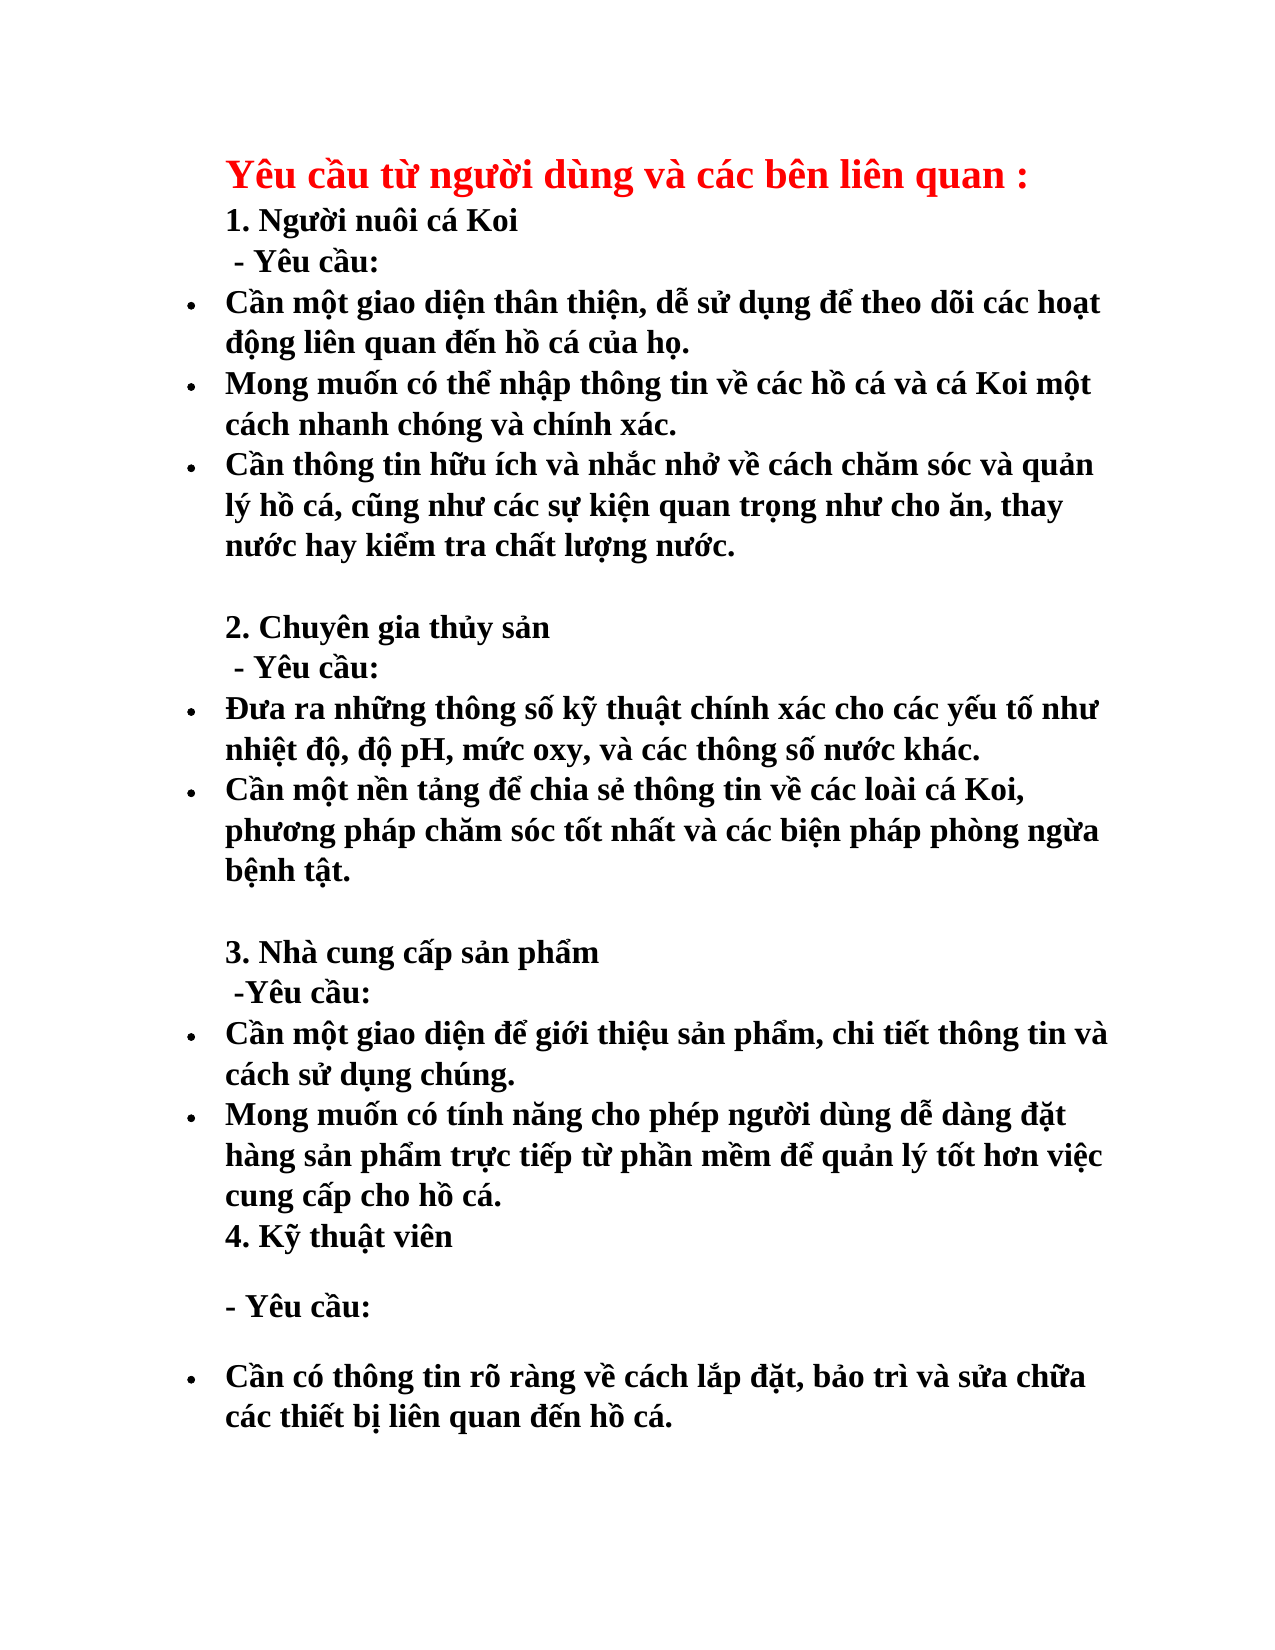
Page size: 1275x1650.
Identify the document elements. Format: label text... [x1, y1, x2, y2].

list Cần một giao diện thân thiện, dễ sử dụng để theo dõi các hoạt động liên quan đến hồ cá của họ. [187, 282, 1125, 361]
list 2. Chuyên gia thủy sản [225, 607, 1125, 645]
list Yêu cầu từ người dùng và các bên liên quan : [225, 150, 1125, 198]
list Đưa ra những thông số kỹ thuật chính xác cho các yếu tố như nhiệt độ, độ pH, mức oxy, và các thông số nước khác. [187, 688, 1125, 767]
list 4. Kỹ thuật viên [225, 1216, 1125, 1255]
list Cần một nền tảng để chia sẻ thông tin về các loài cá Koi, phương pháp chăm sóc tốt nhất và các biện pháp phòng ngừa bệnh tật. [187, 769, 1125, 889]
list Cần có thông tin rõ ràng về cách lắp đặt, bảo trì và sửa chữa các thiết bị liên quan đến hồ cá. [187, 1356, 1125, 1435]
list Mong muốn có tính năng cho phép người dùng dễ dàng đặt hàng sản phẩm trực tiếp từ phần mềm để quản lý tốt hơn việc cung cấp cho hồ cá. [187, 1094, 1125, 1214]
list Cần một giao diện để giới thiệu sản phẩm, chi tiết thông tin và cách sử dụng chúng. [187, 1013, 1125, 1092]
list - Yêu cầu: [225, 241, 1125, 280]
text - Yêu cầu: [150, 1286, 1125, 1324]
list 3. Nhà cung cấp sản phẩm [225, 932, 1125, 970]
list Mong muốn có thể nhập thông tin về các hồ cá và cá Koi một cách nhanh chóng và chính xác. [187, 363, 1125, 442]
list -Yêu cầu: [225, 973, 1125, 1011]
list - Yêu cầu: [225, 648, 1125, 686]
list 1. Người nuôi cá Koi [225, 201, 1125, 239]
list Cần thông tin hữu ích và nhắc nhở về cách chăm sóc và quản lý hồ cá, cũng như các sự kiện quan trọng như cho ăn, thay nước hay kiểm tra chất lượng nước. [187, 444, 1125, 564]
